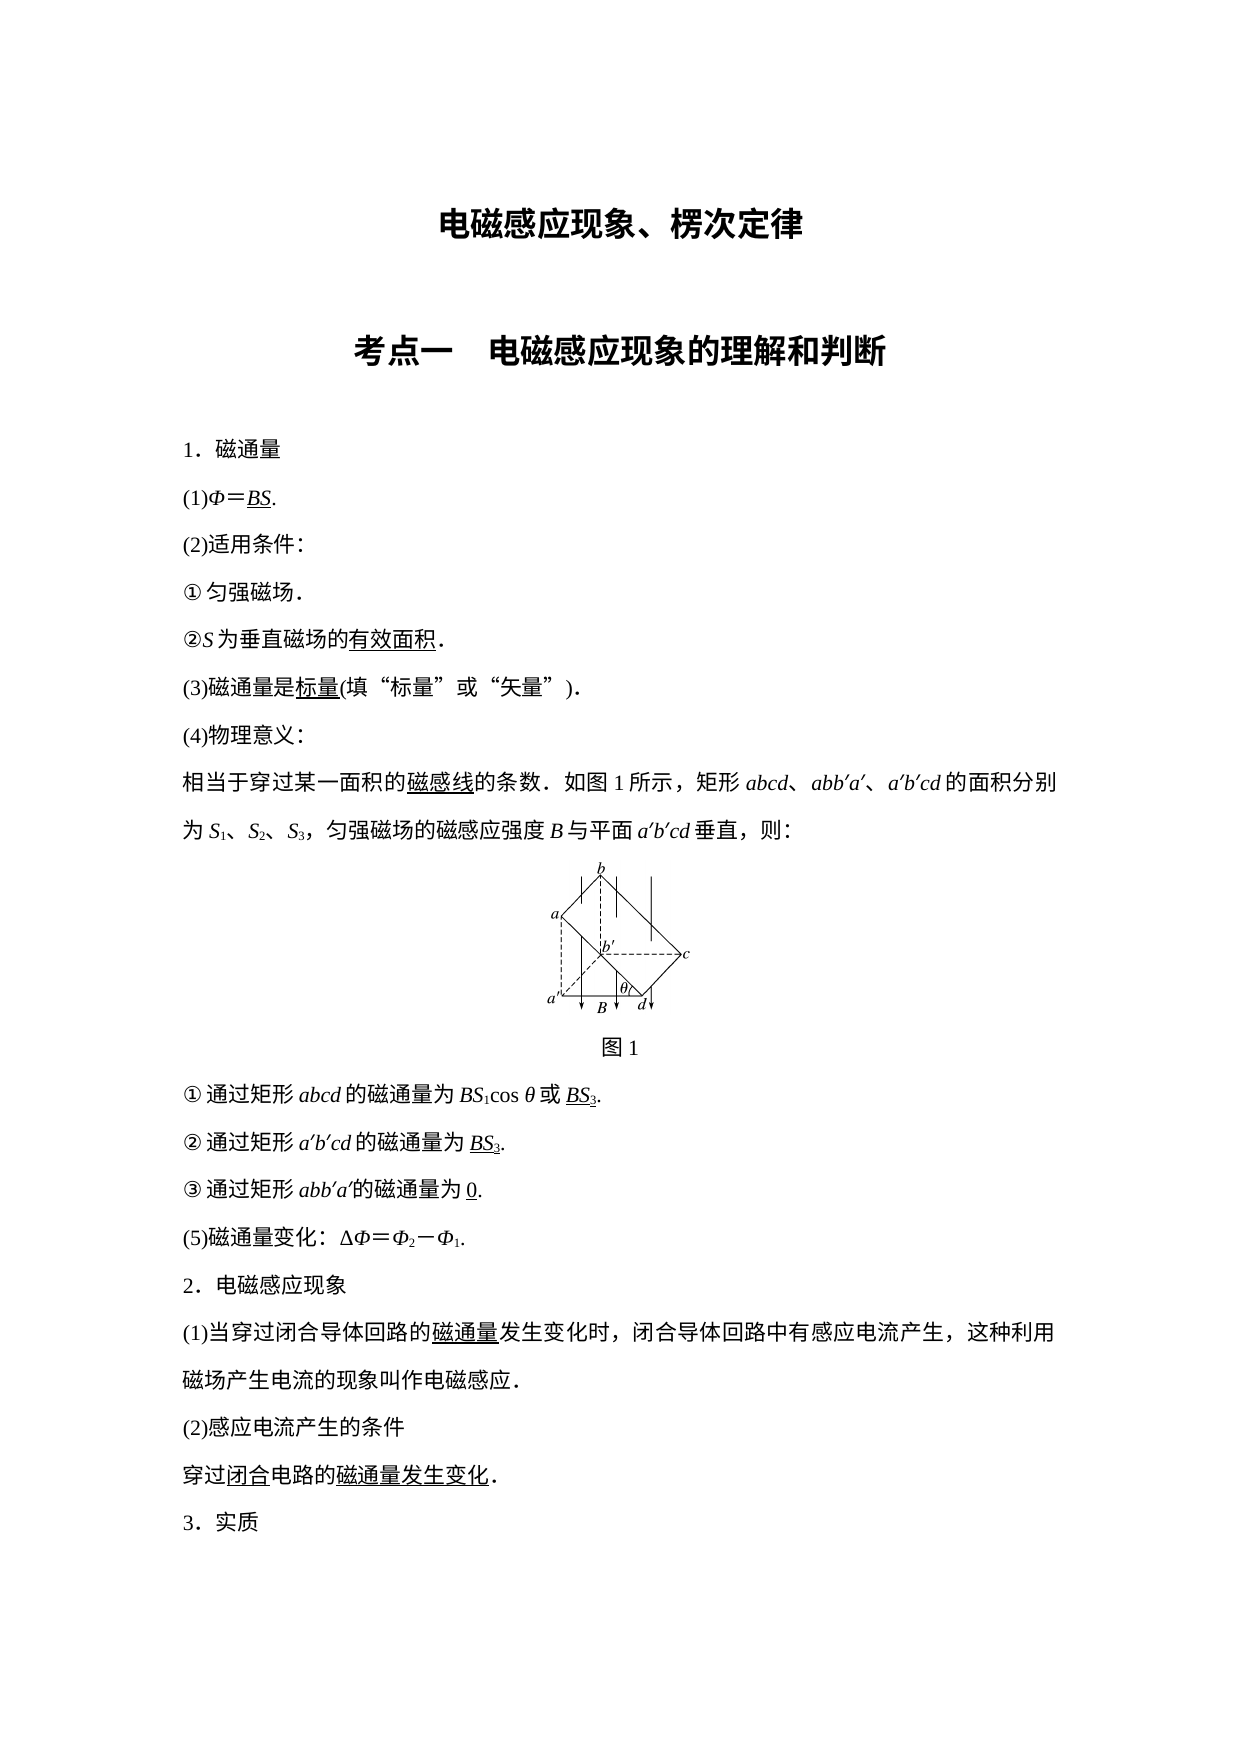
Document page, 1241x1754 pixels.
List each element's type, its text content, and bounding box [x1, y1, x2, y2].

text (4)物理意义： [183, 718, 1058, 749]
text (2)感应电流产生的条件 [183, 1410, 1058, 1442]
text (2)适用条件： [183, 527, 1058, 559]
picture [544, 860, 696, 1015]
text 穿过闭合电路的磁通量发生变化． [183, 1458, 1058, 1489]
text ①通过矩形abcd的磁通量为BS1cos θ或BS3. [183, 1077, 1058, 1109]
text 相当于穿过某一面积的磁感线的条数．如图1所示，矩形abcd、abb′a′、a′b′cd的面积分别为S1、S2、S3，匀强磁场的磁感应强度B与平面a′b′cd垂直，则： [183, 765, 1058, 844]
text ①匀强磁场． [183, 575, 1058, 607]
text ②通过矩形a′b′cd的磁通量为BS3. [183, 1125, 1058, 1157]
text 3．实质 [183, 1505, 1058, 1537]
text (1)Φ＝BS. [183, 480, 1058, 512]
text (1)当穿过闭合导体回路的磁通量发生变化时，闭合导体回路中有感应电流产生，这种利用磁场产生电流的现象叫作电磁感应． [183, 1315, 1058, 1394]
subtitle 考点一 电磁感应现象的理解和判断 [183, 316, 1058, 381]
text ③通过矩形abb′a′的磁通量为0. [183, 1172, 1058, 1204]
text 1．磁通量 [183, 432, 1058, 464]
text (3)磁通量是标量(填“标量”或“矢量”)． [183, 670, 1058, 702]
text 2．电磁感应现象 [183, 1268, 1058, 1299]
text 图1 [183, 1030, 1058, 1061]
text ②S为垂直磁场的有效面积． [183, 622, 1058, 654]
text (5)磁通量变化：ΔΦ＝Φ2－Φ1. [183, 1220, 1058, 1252]
subtitle 电磁感应现象、楞次定律 [183, 189, 1058, 254]
